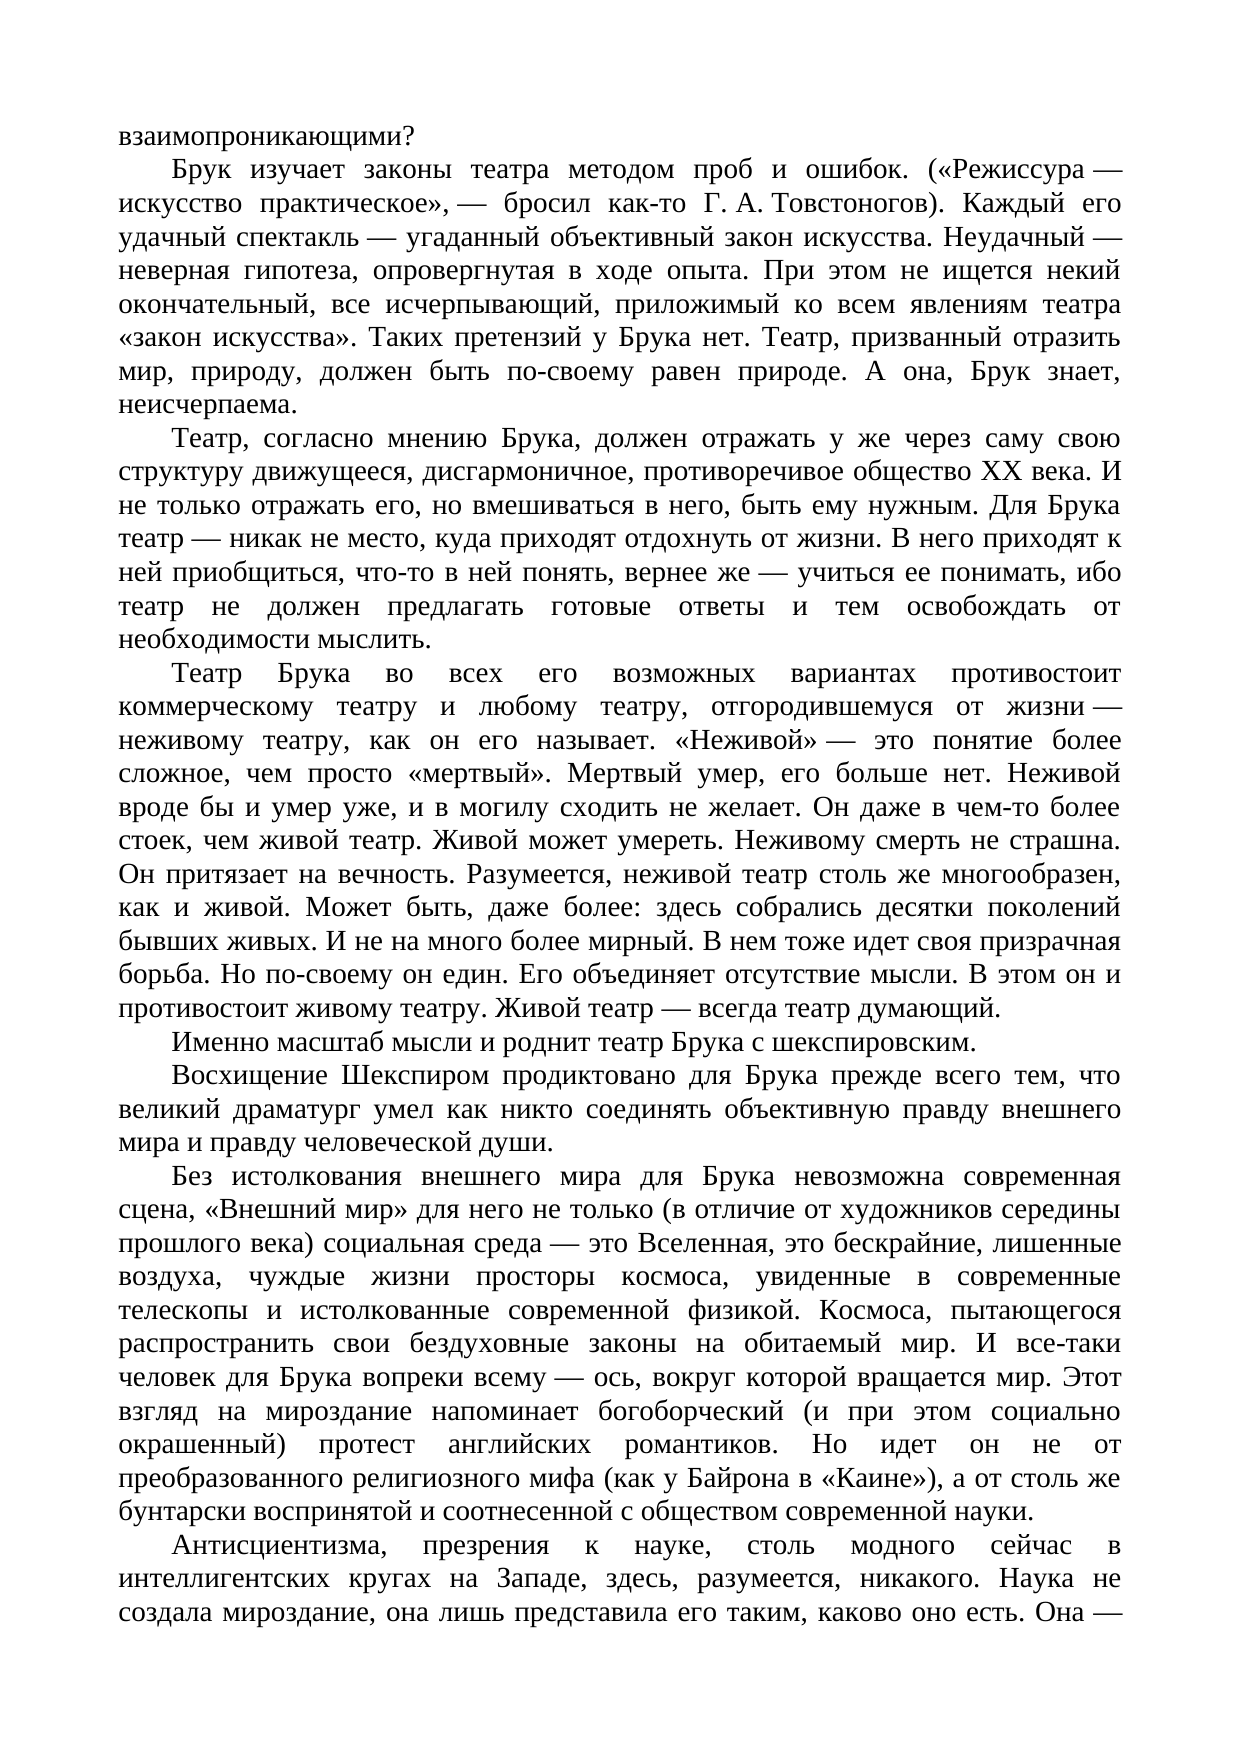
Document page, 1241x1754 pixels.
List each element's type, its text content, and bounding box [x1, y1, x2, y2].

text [118, 118, 1122, 152]
text Театр Брука во всех его возможных вариантах противостоит коммерческому театру и любому театру, отгородившемуся от жизни — неживому театру, как он его называет. «Неживой» — это понятие более сложное, чем просто «мертвый». Мертвый умер, его больше нет. Неживой вроде бы и умер уже, и в могилу сходить не желает. Он даже в чем-то более стоек, чем живой театр. Живой может умереть. Неживому смерть не страшна. Он притязает на вечность. Разумеется, неживой театр столь же многообразен, как и живой. Может быть, даже более: здесь собрались десятки поколений бывших живых. И не на много более мирный. В нем тоже идет своя призрачная борьба. Но по-своему он един. Его объединяет отсутствие мысли. В этом он и противостоит живому театру. Живой театр — всегда театр думающий. [118, 655, 1122, 1024]
text Именно масштаб мысли и роднит театр Брука с шекспировским. [118, 1024, 1122, 1057]
text Восхищение Шекспиром продиктовано для Брука прежде всего тем, что великий драматург умел как никто соединять объективную правду внешнего мира и правду человеческой души. [118, 1057, 1122, 1158]
text Театр, согласно мнению Брука, должен отражать у же через саму свою структуру движущееся, дисгармоничное, противоречивое общество XX века. И не только отражать его, но вмешиваться в него, быть ему нужным. Для Брука театр — никак не место, куда приходят отдохнуть от жизни. В него приходят к ней приобщиться, {17} что-то в ней понять, вернее же — учиться ее понимать, ибо театр не должен предлагать готовые ответы и тем освобождать от необходимости мыслить. [118, 420, 1122, 655]
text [118, 1527, 1122, 1627]
text Без истолкования внешнего мира для Брука невозможна современная сцена, «Внешний мир» для него не только (в отличие от художников середины прошлого века) социальная среда — это Вселенная, это бескрайние, лишенные воздуха, чуждые жизни просторы космоса, увиденные в современные телескопы и истолкованные современной физикой. Космоса, пытающегося распространить свои бездуховные законы на обитаемый мир. И все-таки человек для Брука вопреки всему — ось, вокруг которой вращается мир. Этот взгляд на мироздание напоминает богоборческий (и при этом социально {18} окрашенный) протест английских романтиков. Но идет он не от преобразованного религиозного мифа (как у Байрона в «Каине»), а от столь же бунтарски воспринятой и соотнесенной с обществом современной науки. [118, 1158, 1122, 1527]
text Брук изучает законы театра методом проб и ошибок. («Режиссура — искусство практическое», — бросил как-то Г. А. Товстоногов). Каждый его удачный спектакль — угаданный объективный закон искусства. Неудачный — неверная гипотеза, опровергнутая в ходе опыта. При этом не ищется некий окончательный, все исчерпывающий, приложимый ко всем явлениям театра «закон искусства». Таких претензий у Брука нет. Театр, призванный отразить мир, природу, должен быть по-своему равен природе. А она, Брук знает, неисчерпаема. [118, 152, 1122, 420]
